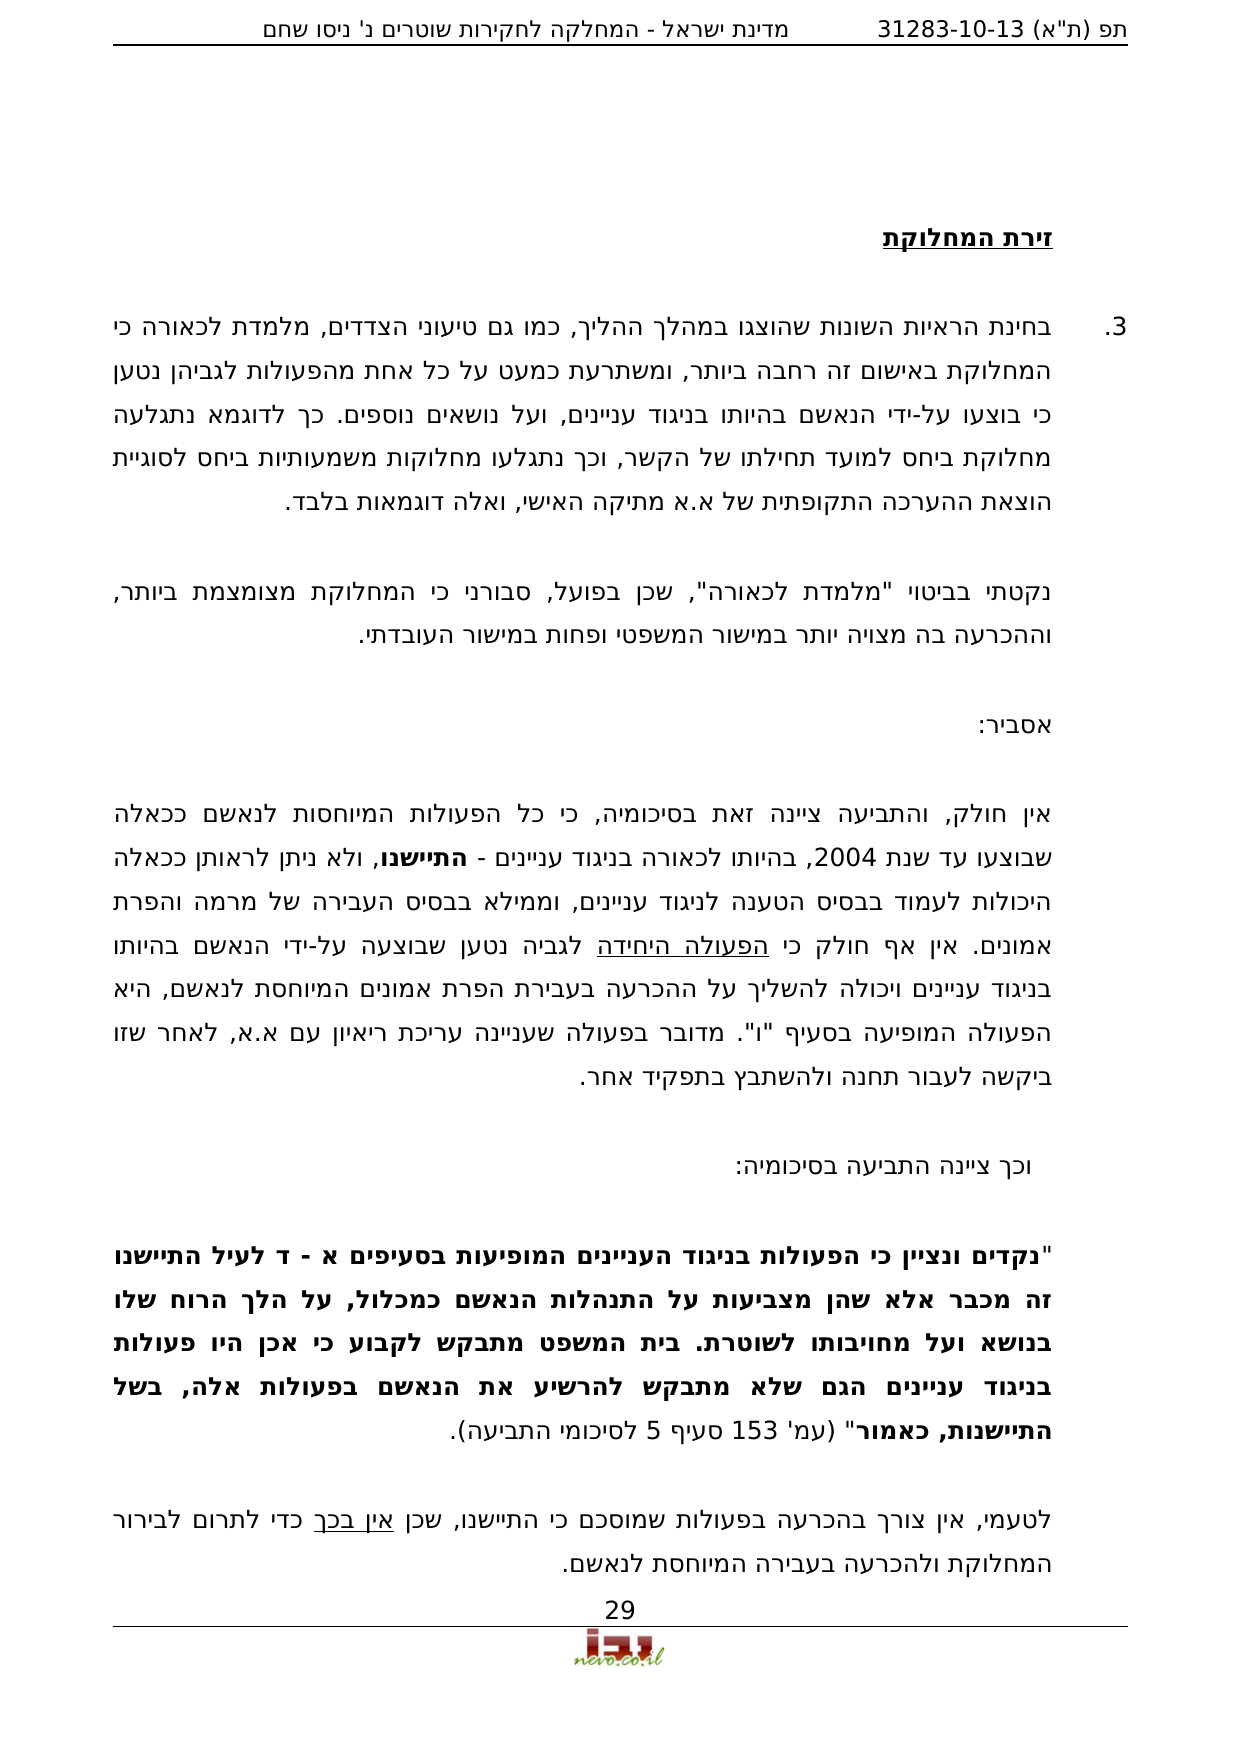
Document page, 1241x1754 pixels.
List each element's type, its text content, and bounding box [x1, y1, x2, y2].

text אין חולק, והתביעה ציינה זאת בסיכומיה, כי כל הפעולות המיוחסות לנאשם ככאלה שבוצעו עד שנת 2004, בהיותו לכאורה בניגוד עניינים - התיישנו, ולא ניתן לראותן ככאלה היכולות לעמוד בבסיס הטענה לניגוד עניינים, וממילא בבסיס העבירה של מרמה והפרת אמונים. אין אף חולק כי הפעולה היחידה לגביה נטען שבוצעה על-ידי הנאשם בהיותו בניגוד עניינים ויכולה להשליך על ההכרעה בעבירת הפרת אמונים המיוחסת לנאשם, היא הפעולה המופיעה בסעיף "ו". מדובר בפעולה שעניינה עריכת ריאיון עם א.א, לאחר שזו ביקשה לעבור תחנה ולהשתבץ בתפקיד אחר. [112, 799, 1053, 1091]
text זירת המחלוקת [112, 223, 1128, 252]
text לטעמי, אין צורך בהכרעה בפעולות שמוסכם כי התיישנו, שכן אין בכך כדי לתרום לבירור המחלוקת ולהכרעה בעבירה המיוחסת לנאשם. [112, 1506, 1053, 1578]
picture [574, 1628, 666, 1667]
text וכך ציינה התביעה בסיכומיה: [112, 1152, 1128, 1181]
text נקטתי בביטוי "מלמדת לכאורה", שכן בפועל, סבורני כי המחלוקת מצומצמת ביותר, וההכרעה בה מצויה יותר במישור המשפטי ופחות במישור העובדתי. [112, 577, 1053, 650]
text "נקדים ונציין כי הפעולות בניגוד העניינים המופיעות בסעיפים א - ד לעיל התיישנו זה מכבר אלא שהן מצביעות על התנהלות הנאשם כמכלול, על הלך הרוח שלו בנושא ועל מחויבותו לשוטרת. בית המשפט מתבקש לקבוע כי אכן היו פעולות בניגוד עניינים הגם שלא מתבקש להרשיע את הנאשם בפעולות אלה, בשל התיישנות, כאמור" (עמ' 153 סעיף 5 לסיכומי התביעה). [112, 1241, 1053, 1445]
text 3. בחינת הראיות השונות שהוצגו במהלך ההליך, כמו גם טיעוני הצדדים, מלמדת לכאורה כי המחלוקת באישום זה רחבה ביותר, ומשתרעת כמעט על כל אחת מהפעולות לגביהן נטען כי בוצעו על-ידי הנאשם בהיותו בניגוד עניינים, ועל נושאים נוספים. כך לדוגמא נתגלעה מחלוקת ביחס למועד תחילתו של הקשר, וכך נתגלעו מחלוקות משמעותיות ביחס לסוגיית הוצאת ההערכה התקופתית של א.א מתיקה האישי, ואלה דוגמאות בלבד. [112, 312, 1128, 517]
text אסביר: [112, 710, 1053, 739]
